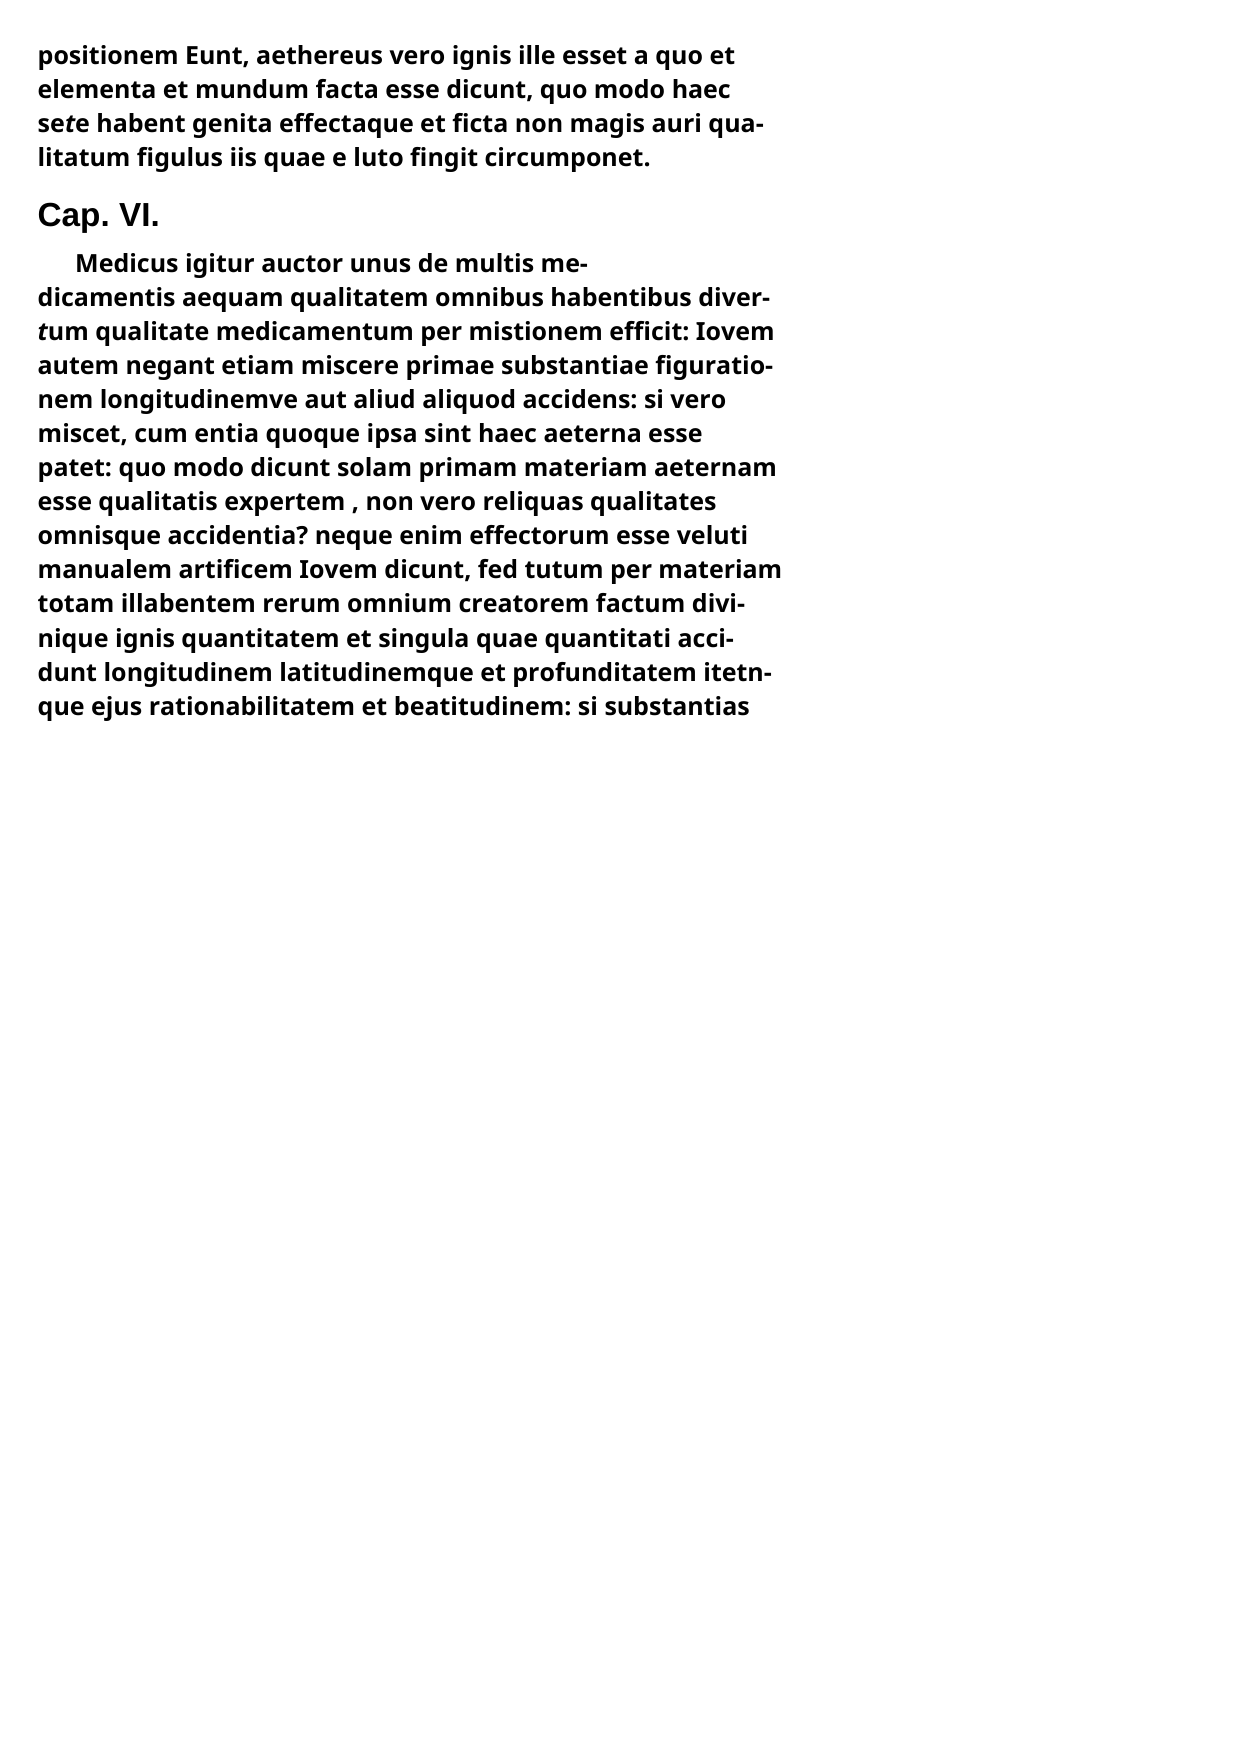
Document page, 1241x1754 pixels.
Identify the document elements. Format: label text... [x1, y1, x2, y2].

subtitle Cap. VI. [37, 194, 1203, 233]
text Medicus igitur auctor unus de multis me- dicamentis aequam qualitatem omnibus habentibus diver- tum qualitate medicamentum per mistionem efficit: Iovem autem negant etiam miscere primae substantiae figuratio- nem longitudinemve aut aliud aliquod accidens: si vero miscet, cum entia quoque ipsa sint haec aeterna esse patet: quo modo dicunt solam primam materiam aeternam esse qualitatis expertem , non vero reliquas qualitates omnisque accidentia? neque enim effectorum esse veluti manualem artificem Iovem dicunt, fed tutum per materiam totam illabentem rerum omnium creatorem factum divi- nique ignis quantitatem et singula quae quantitati acci- dunt longitudinem latitudinemque et profunditatem itetn- que ejus rationabilitatem et beatitudinem: si substantias [37, 246, 1203, 722]
text positionem Eunt, aethereus vero ignis ille esset a quo et elementa et mundum facta esse dicunt, quo modo haec sete habent genita effectaque et ficta non magis auri qua- litatum figulus iis quae e luto fingit circumponet. [37, 37, 1203, 174]
